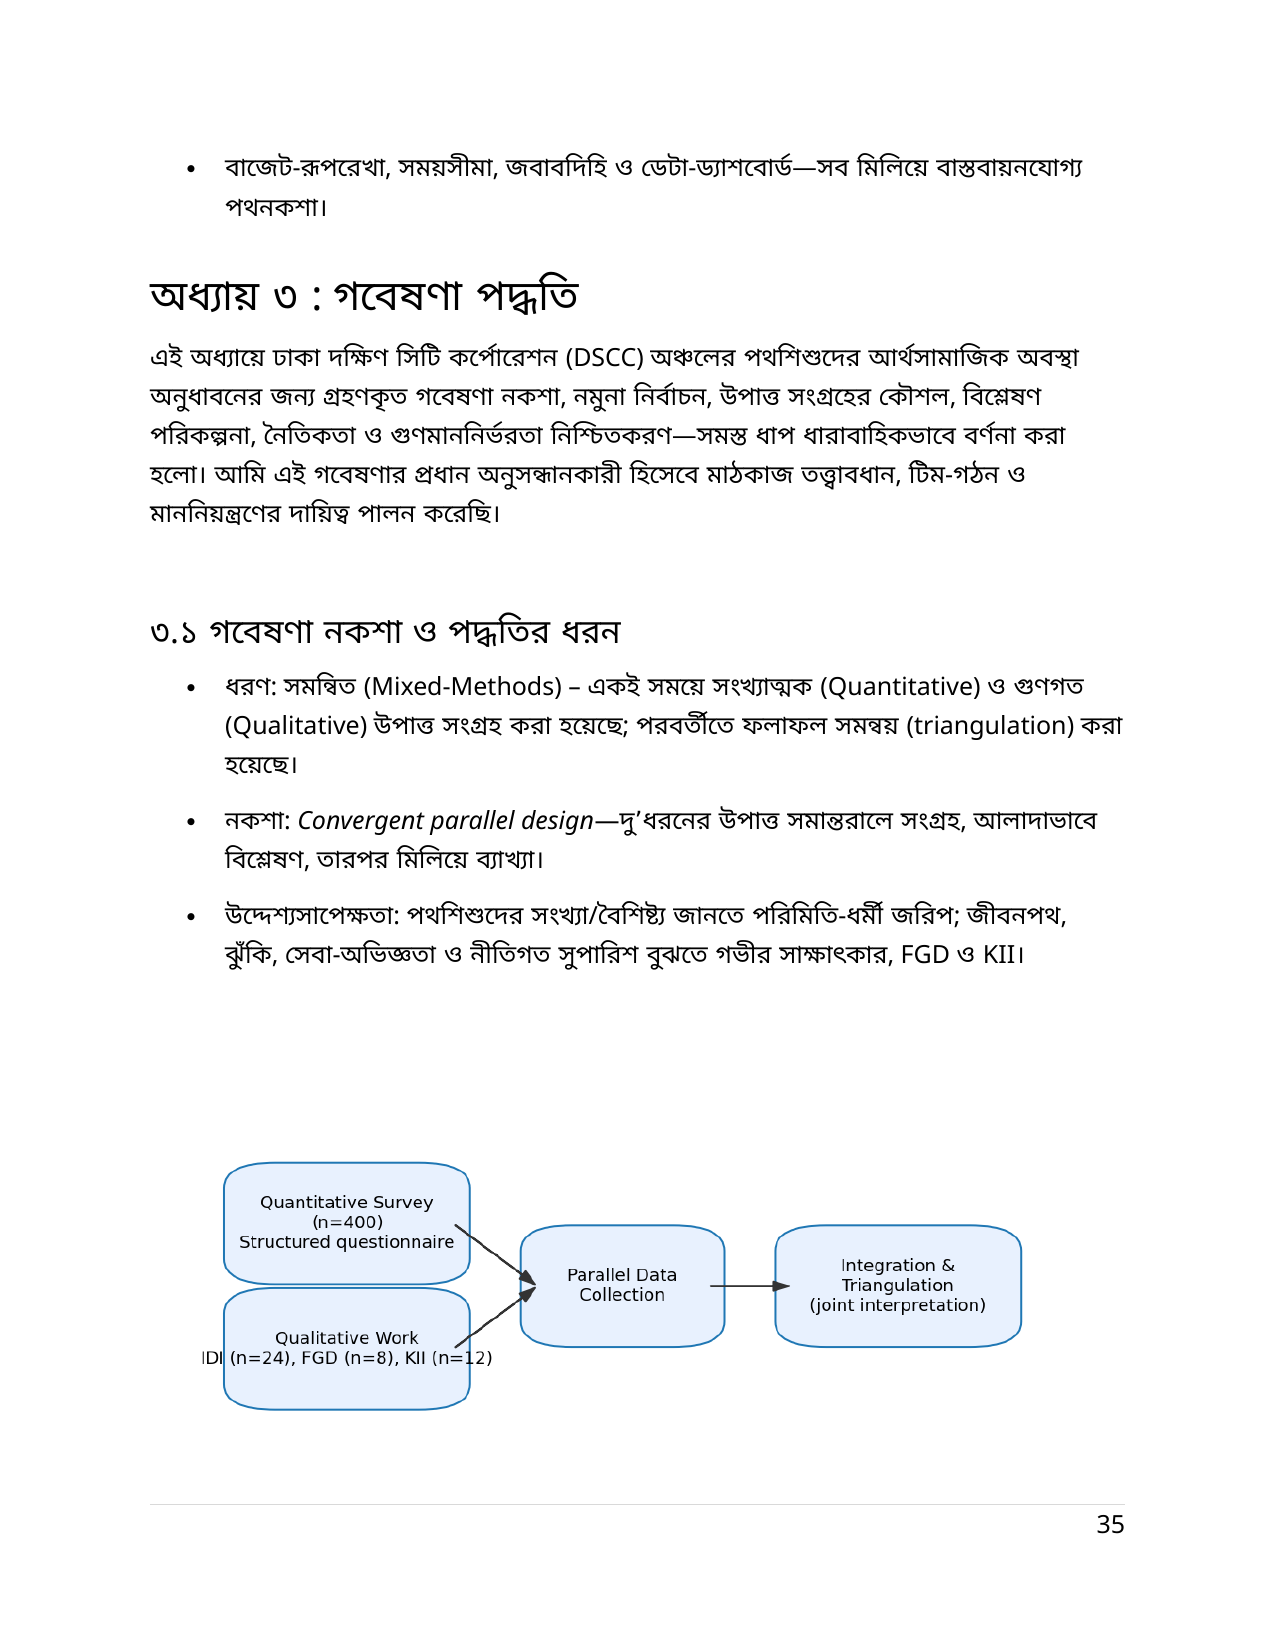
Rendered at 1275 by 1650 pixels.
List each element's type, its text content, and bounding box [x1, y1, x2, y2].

picture [187, 992, 1057, 1433]
subtitle ৩.১ গবেষণা নকশা ও পদ্ধতির ধরন [150, 608, 1125, 653]
text এই অধ্যায়ে ঢাকা দক্ষিণ সিটি কর্পোরেশন (DSCC) অঞ্চলের পথশিশুদের আর্থসামাজিক অবস্থা অনুধাবনের জন্য গ্রহণকৃত গবেষণা নকশা, নমুনা নির্বাচন, উপাত্ত সংগ্রহের কৌশল, বিশ্লেষণ পরিকল্পনা, নৈতিকতা ও গুণমাননির্ভরতা নিশ্চিতকরণ—সমস্ত ধাপ ধারাবাহিকভাবে বর্ণনা করা হলো। আমি এই গবেষণার প্রধান অনুসন্ধানকারী হিসেবে মাঠকাজ তত্ত্বাবধান, টিম-গঠন ও মাননিয়ন্ত্রণের দায়িত্ব পালন করেছি। [150, 339, 1125, 530]
subtitle অধ্যায় ৩ : গবেষণা পদ্ধতি [150, 266, 1125, 323]
list উদ্দেশ্যসাপেক্ষতা: পথশিশুদের সংখ্যা/বৈশিষ্ট্য জানতে পরিমিতি-ধর্মী জরিপ; জীবনপথ, ঝুঁকি, সেবা-অভিজ্ঞতা ও নীতিগত সুপারিশ বুঝতে গভীর সাক্ষাৎকার, FGD ও KII। [187, 897, 1125, 971]
list ধরণ: সমন্বিত (Mixed-Methods) – একই সময়ে সংখ্যাত্মক (Quantitative) ও গুণগত (Qualitative) উপাত্ত সংগ্রহ করা হয়েছে; পরবর্তীতে ফলাফল সমন্বয় (triangulation) করা হয়েছে। [187, 668, 1125, 781]
list নকশা: Convergent parallel design—দু’ধরনের উপাত্ত সমান্তরালে সংগ্রহ, আলাদাভাবে বিশ্লেষণ, তারপর মিলিয়ে ব্যাখ্যা। [187, 802, 1125, 876]
list বাজেট-রূপরেখা, সময়সীমা, জবাবদিহি ও ডেটা-ড্যাশবোর্ড—সব মিলিয়ে বাস্তবায়নযোগ্য পথনকশা। [187, 150, 1125, 223]
